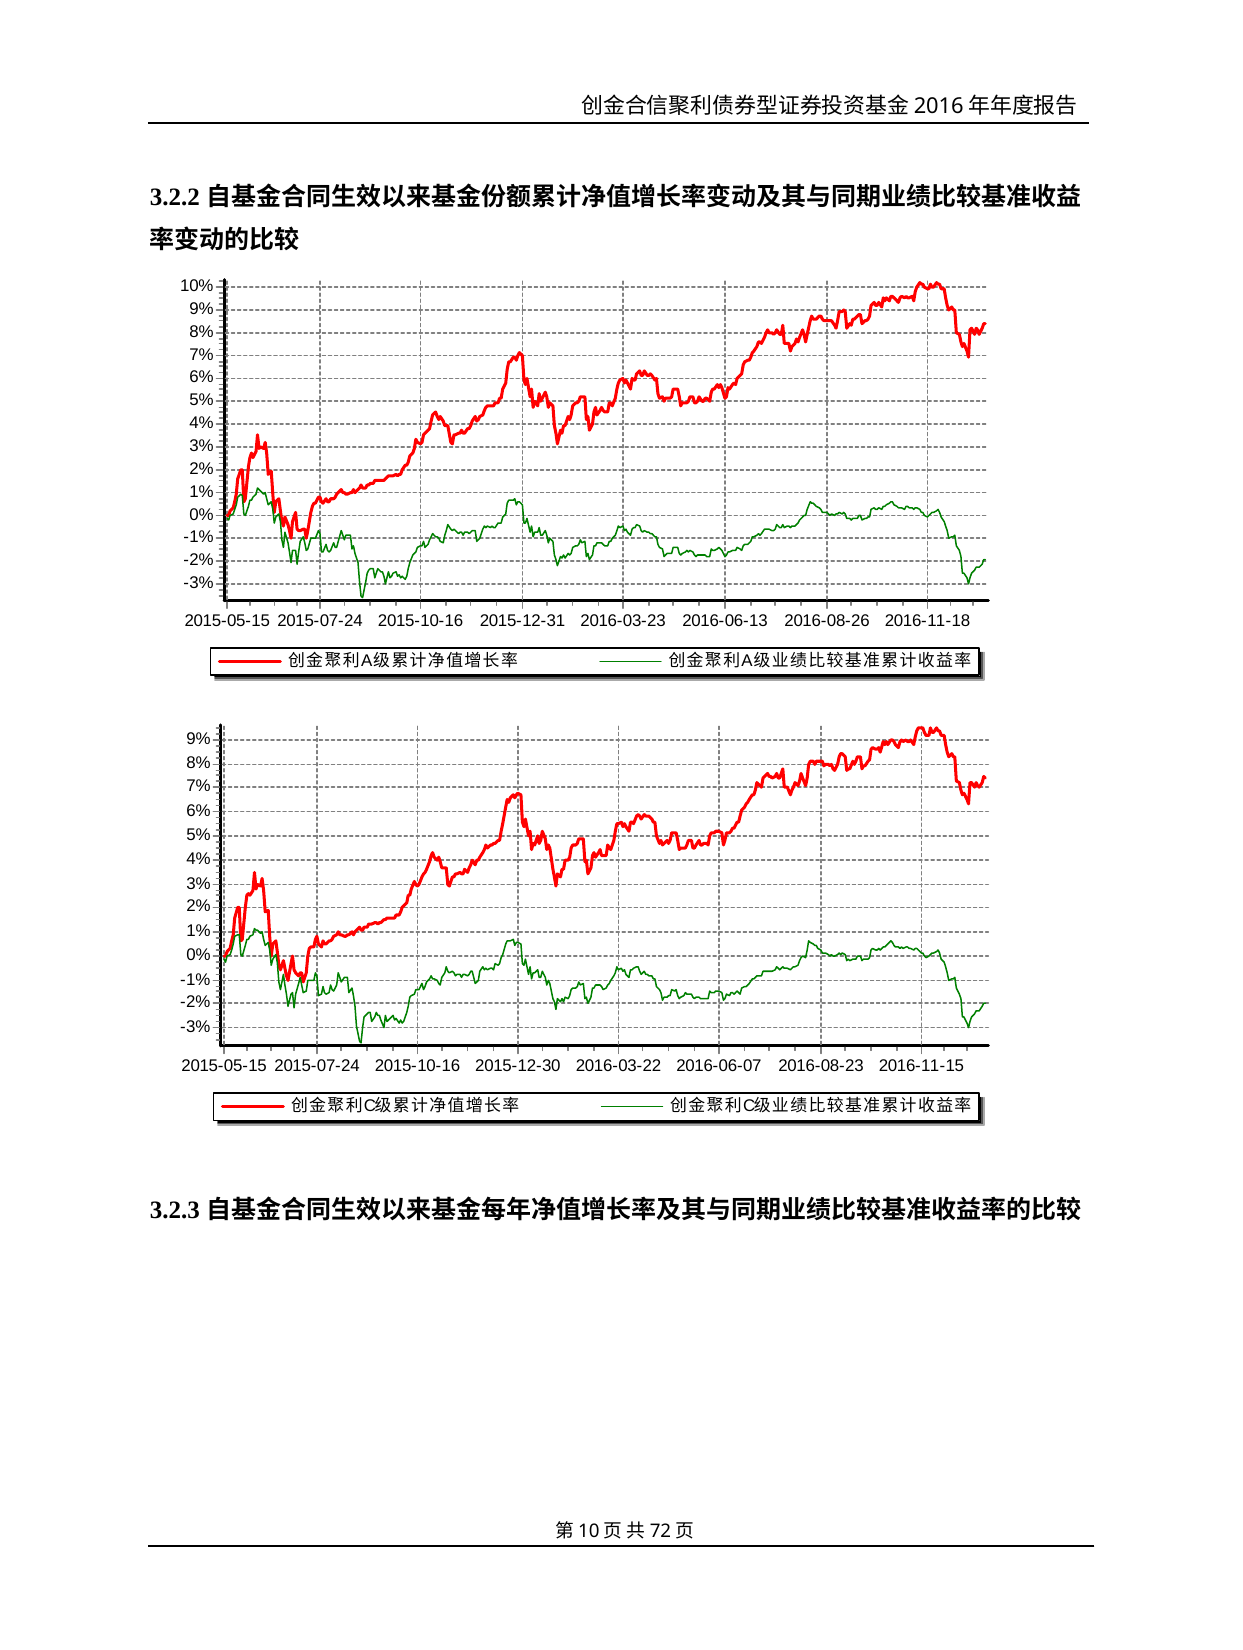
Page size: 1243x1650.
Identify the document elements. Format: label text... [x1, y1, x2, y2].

text 3.2.2 自基金合同生效以来基金份额累计净值增长率变动及其与同期业绩比较基准收益率变动的比较 [149, 176, 1094, 256]
text 3.2.3 自基金合同生效以来基金每年净值增长率及其与同期业绩比较基准收益率的比较 [149, 1189, 1094, 1226]
